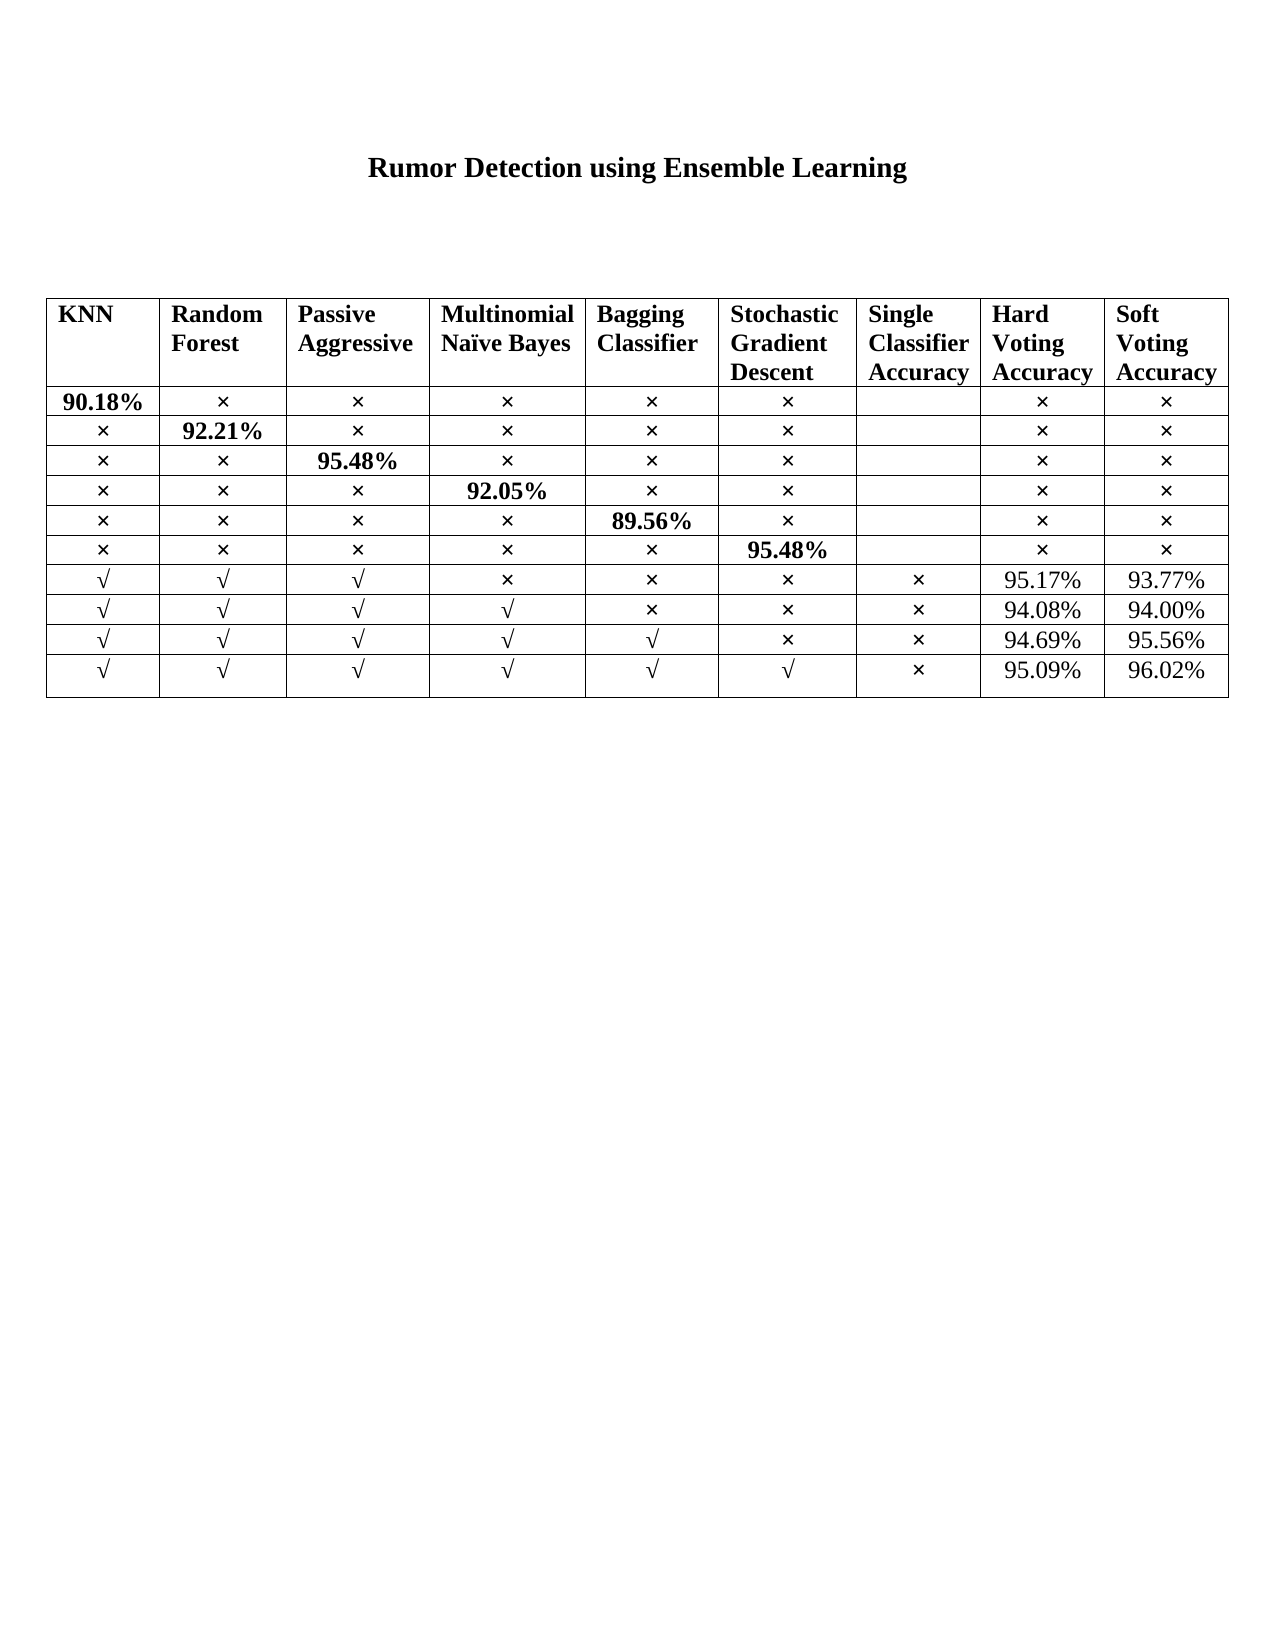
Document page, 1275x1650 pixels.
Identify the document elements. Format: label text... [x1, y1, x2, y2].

table_cell × [160, 387, 286, 415]
table_cell × [981, 506, 1104, 534]
table_cell √ [430, 655, 585, 697]
table_cell √ [430, 595, 585, 624]
table_cell × [287, 387, 429, 415]
table_cell × [1105, 476, 1228, 505]
table_cell × [586, 446, 718, 475]
table_cell 95.48% [719, 536, 856, 564]
table_cell × [430, 565, 585, 594]
table_cell × [1105, 416, 1228, 445]
table_cell [857, 536, 980, 564]
table_cell 94.00% [1105, 595, 1228, 624]
table_cell × [160, 476, 286, 505]
table_cell 92.21% [160, 416, 286, 445]
table_cell [857, 476, 980, 505]
table_cell √ [586, 625, 718, 654]
table_cell 89.56% [586, 506, 718, 534]
table_cell × [586, 416, 718, 445]
table_cell × [586, 476, 718, 505]
text Rumor Detection using Ensemble Learning [150, 150, 1125, 183]
table_header Random Forest [160, 299, 286, 386]
table_cell × [586, 387, 718, 415]
table_cell √ [287, 565, 429, 594]
table_cell × [981, 446, 1104, 475]
table_cell × [47, 536, 159, 564]
table_cell × [160, 506, 286, 534]
table_cell 95.48% [287, 446, 429, 475]
table_cell × [47, 506, 159, 534]
table_cell × [857, 625, 980, 654]
table_cell × [857, 595, 980, 624]
table_cell √ [160, 595, 286, 624]
table_cell 95.17% [981, 565, 1104, 594]
table_cell √ [47, 625, 159, 654]
table_cell × [857, 655, 980, 697]
table_cell × [857, 565, 980, 594]
table_cell √ [430, 625, 585, 654]
table_cell × [981, 387, 1104, 415]
table_cell 94.69% [981, 625, 1104, 654]
table_cell √ [47, 565, 159, 594]
table_cell × [981, 416, 1104, 445]
table_header Single Classifier Accuracy [857, 299, 980, 386]
table_cell √ [160, 625, 286, 654]
table_cell 92.05% [430, 476, 585, 505]
table_cell √ [287, 595, 429, 624]
table_header Hard Voting Accuracy [981, 299, 1104, 386]
table_header Multinomial Naïve Bayes [430, 299, 585, 386]
table_cell × [719, 625, 856, 654]
table_cell × [430, 446, 585, 475]
table_cell × [1105, 387, 1228, 415]
table_cell 93.77% [1105, 565, 1228, 594]
table_cell × [430, 387, 585, 415]
table_cell √ [287, 655, 429, 697]
table_cell × [719, 416, 856, 445]
table_cell [857, 446, 980, 475]
table_cell [857, 506, 980, 534]
table_cell × [1105, 446, 1228, 475]
table_cell × [47, 416, 159, 445]
table_cell √ [47, 595, 159, 624]
table_cell 95.09% [981, 655, 1104, 697]
table_cell √ [586, 655, 718, 697]
table_cell √ [160, 565, 286, 594]
table_cell × [1105, 506, 1228, 534]
table_cell × [719, 387, 856, 415]
table_cell × [981, 536, 1104, 564]
table_cell × [287, 506, 429, 534]
table_cell × [719, 565, 856, 594]
table_cell 95.56% [1105, 625, 1228, 654]
table_cell × [47, 476, 159, 505]
table_cell × [287, 536, 429, 564]
table_cell × [430, 416, 585, 445]
table_cell × [287, 476, 429, 505]
table_cell × [719, 446, 856, 475]
table_cell × [47, 446, 159, 475]
table_header Soft Voting Accuracy [1105, 299, 1228, 386]
table_cell [857, 387, 980, 415]
table_cell × [160, 536, 286, 564]
table_cell 94.08% [981, 595, 1104, 624]
table_cell × [719, 595, 856, 624]
table_cell × [586, 565, 718, 594]
table_cell × [287, 416, 429, 445]
table_cell × [160, 446, 286, 475]
table_cell √ [160, 655, 286, 697]
table_cell × [719, 506, 856, 534]
table_cell √ [719, 655, 856, 697]
table_header Bagging Classifier [586, 299, 718, 386]
table_header Stochastic Gradient Descent [719, 299, 856, 386]
table_cell × [1105, 536, 1228, 564]
table_cell 96.02% [1105, 655, 1228, 697]
table_cell × [719, 476, 856, 505]
table_cell × [981, 476, 1104, 505]
table_cell × [586, 595, 718, 624]
table_cell × [430, 536, 585, 564]
table_cell 90.18% [47, 387, 159, 415]
table_cell √ [47, 655, 159, 697]
table_cell [857, 416, 980, 445]
table_header Passive Aggressive [287, 299, 429, 386]
table_cell × [586, 536, 718, 564]
table_cell √ [287, 625, 429, 654]
table_header KNN [47, 299, 159, 386]
table_cell × [430, 506, 585, 534]
